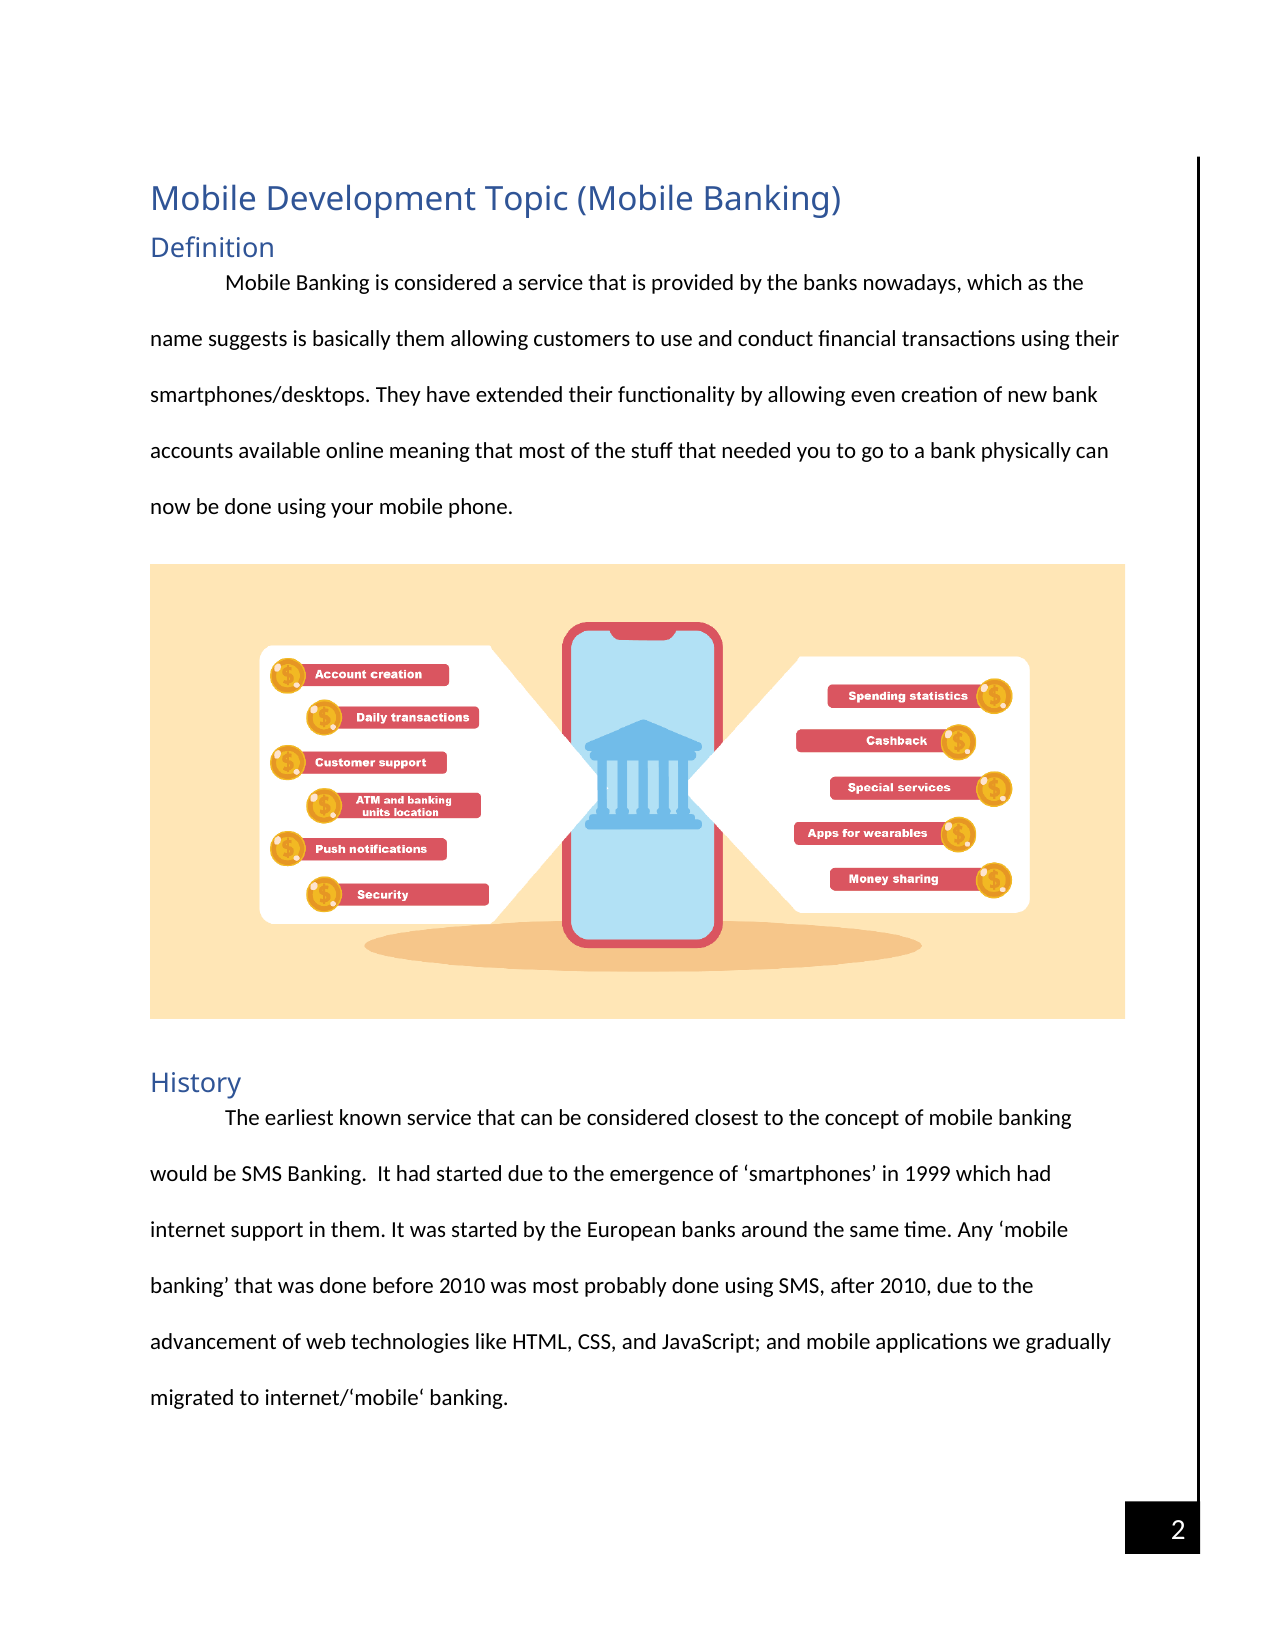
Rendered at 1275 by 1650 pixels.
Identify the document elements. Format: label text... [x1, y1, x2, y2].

subtitle History [150, 1063, 1125, 1100]
text Mobile Banking is considered a service that is provided by the banks nowadays, which as the name suggests is basically them allowing customers to use and conduct financial transactions using their smartphones/desktops. They have extended their functionality by allowing even creation of new bank accounts available online meaning that most of the stuff that needed you to go to a bank physically can now be done using your mobile phone. [150, 268, 1125, 520]
subtitle Definition [150, 228, 1125, 265]
subtitle Mobile Development Topic (Mobile Banking) [150, 175, 1125, 220]
text The earliest known service that can be considered closest to the concept of mobile banking would be SMS Banking. It had started due to the emergence of ‘smartphones’ in 1999 which had internet support in them. It was started by the European banks around the same time. Any ‘mobile banking’ that was done before 2010 was most probably done using SMS, after 2010, due to the advancement of web technologies like HTML, CSS, and JavaScript; and mobile applications we gradually migrated to internet/‘mobile‘ banking. [150, 1103, 1125, 1411]
picture [150, 564, 1125, 1019]
